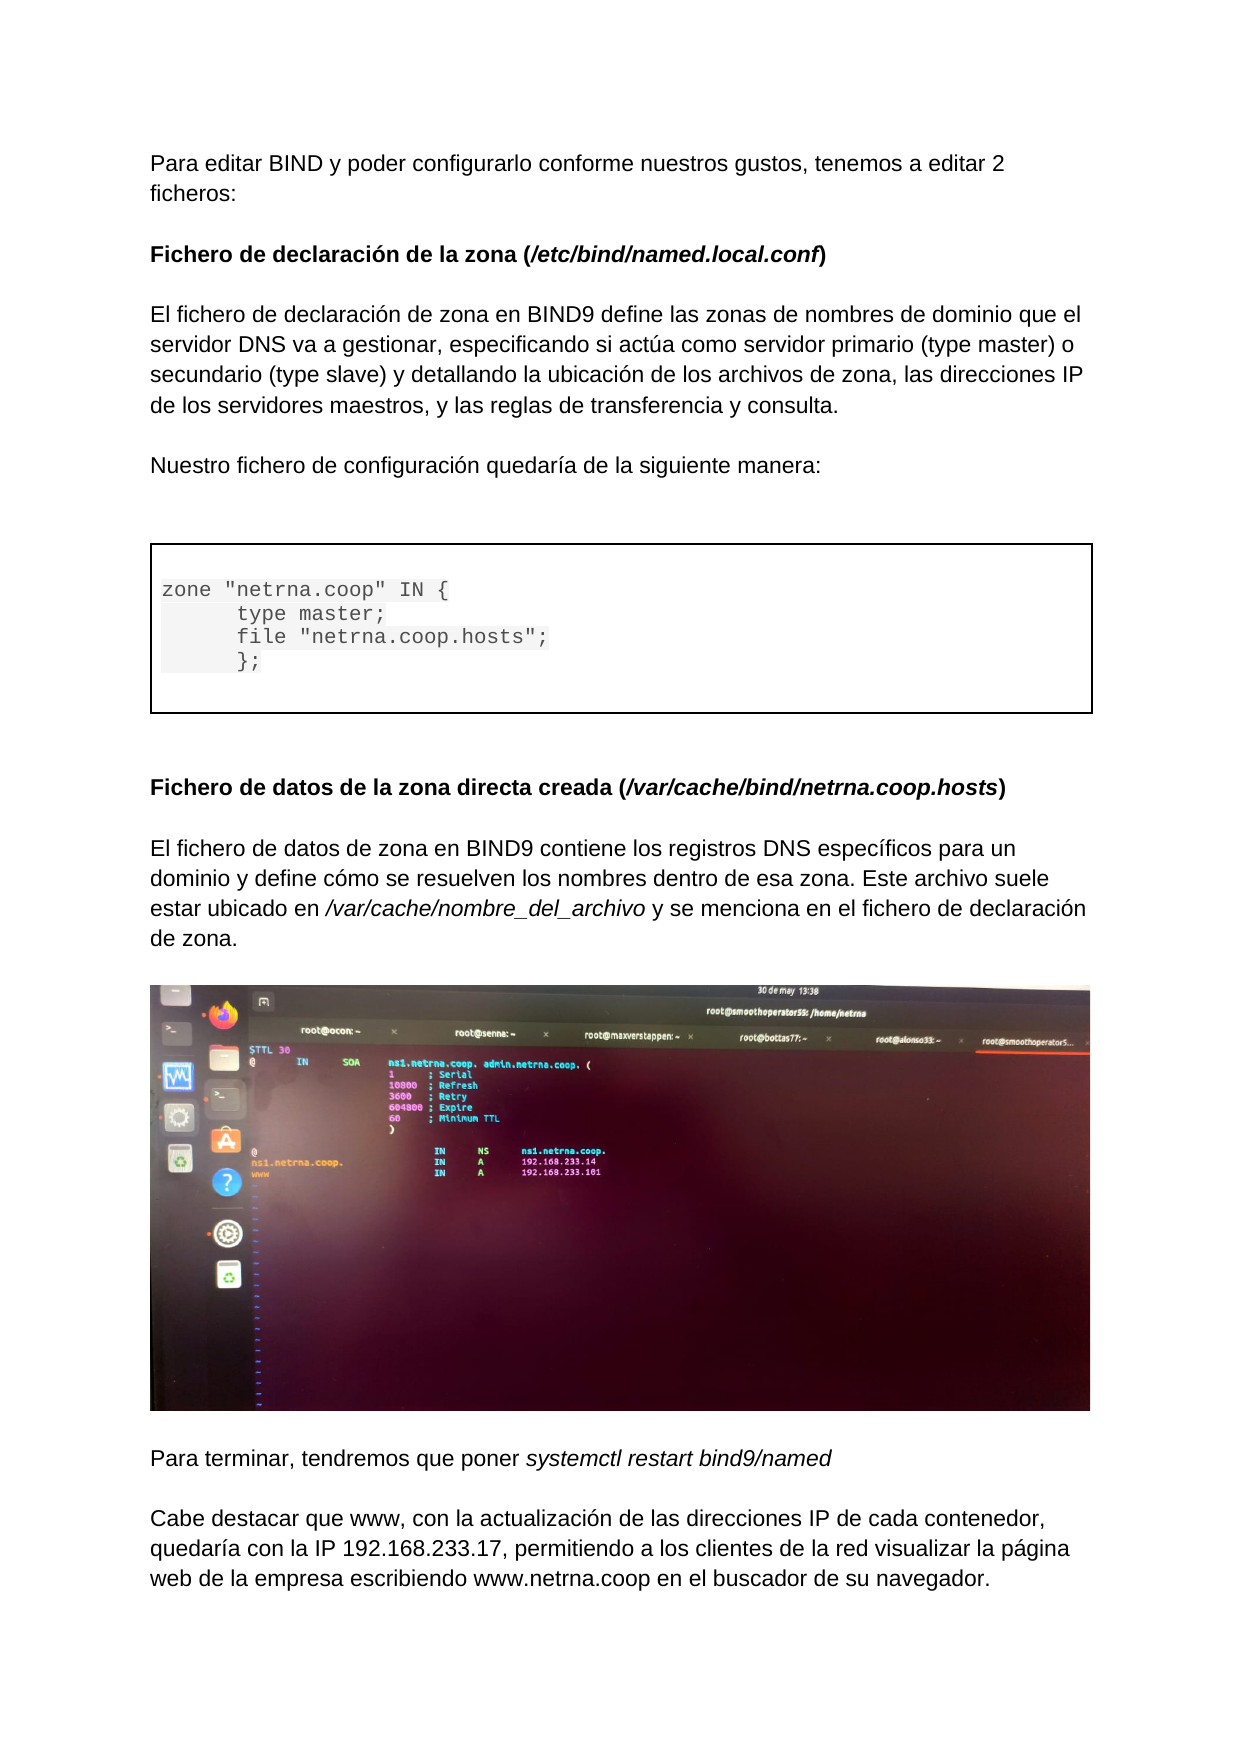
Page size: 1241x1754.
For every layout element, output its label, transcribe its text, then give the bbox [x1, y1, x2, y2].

text Para editar BIND y poder configurarlo conforme nuestros gustos, tenemos a editar 2 ficheros: [150, 150, 1090, 207]
text El fichero de declaración de zona en BIND9 define las zonas de nombres de dominio que el servidor DNS va a gestionar, especificando si actúa como servidor primario (type master) o secundario (type slave) y detallando la ubicación de los archivos de zona, las direcciones IP de los servidores maestros, y las reglas de transferencia y consulta. [150, 301, 1090, 418]
picture [150, 985, 1091, 1411]
text Para terminar, tendremos que poner systemctl restart bind9/named [150, 1444, 1090, 1471]
text El fichero de datos de zona en BIND9 contiene los registros DNS específicos para un dominio y define cómo se resuelven los nombres dentro de esa zona. Este archivo suele estar ubicado en /var/cache/nombre_del_archivo y se menciona en el fichero de declaración de zona. [150, 834, 1090, 951]
text Nuestro fichero de configuración quedaría de la siguiente manera: [150, 452, 1090, 478]
text Cabe destacar que www, con la actualización de las direcciones IP de cada contenedor, quedaría con la IP 192.168.233.17, permitiendo a los clientes de la red visualizar la página web de la empresa escribiendo www.netrna.coop en el buscador de su navegador. [150, 1505, 1090, 1592]
text Fichero de declaración de la zona (/etc/bind/named.local.conf) [150, 241, 1090, 267]
text Fichero de datos de la zona directa creada (/var/cache/bind/netrna.coop.hosts) [150, 774, 1090, 800]
table_header zone "netrna.coop" IN { type master; file "netrna.coop.hosts"; }; [152, 545, 1091, 712]
